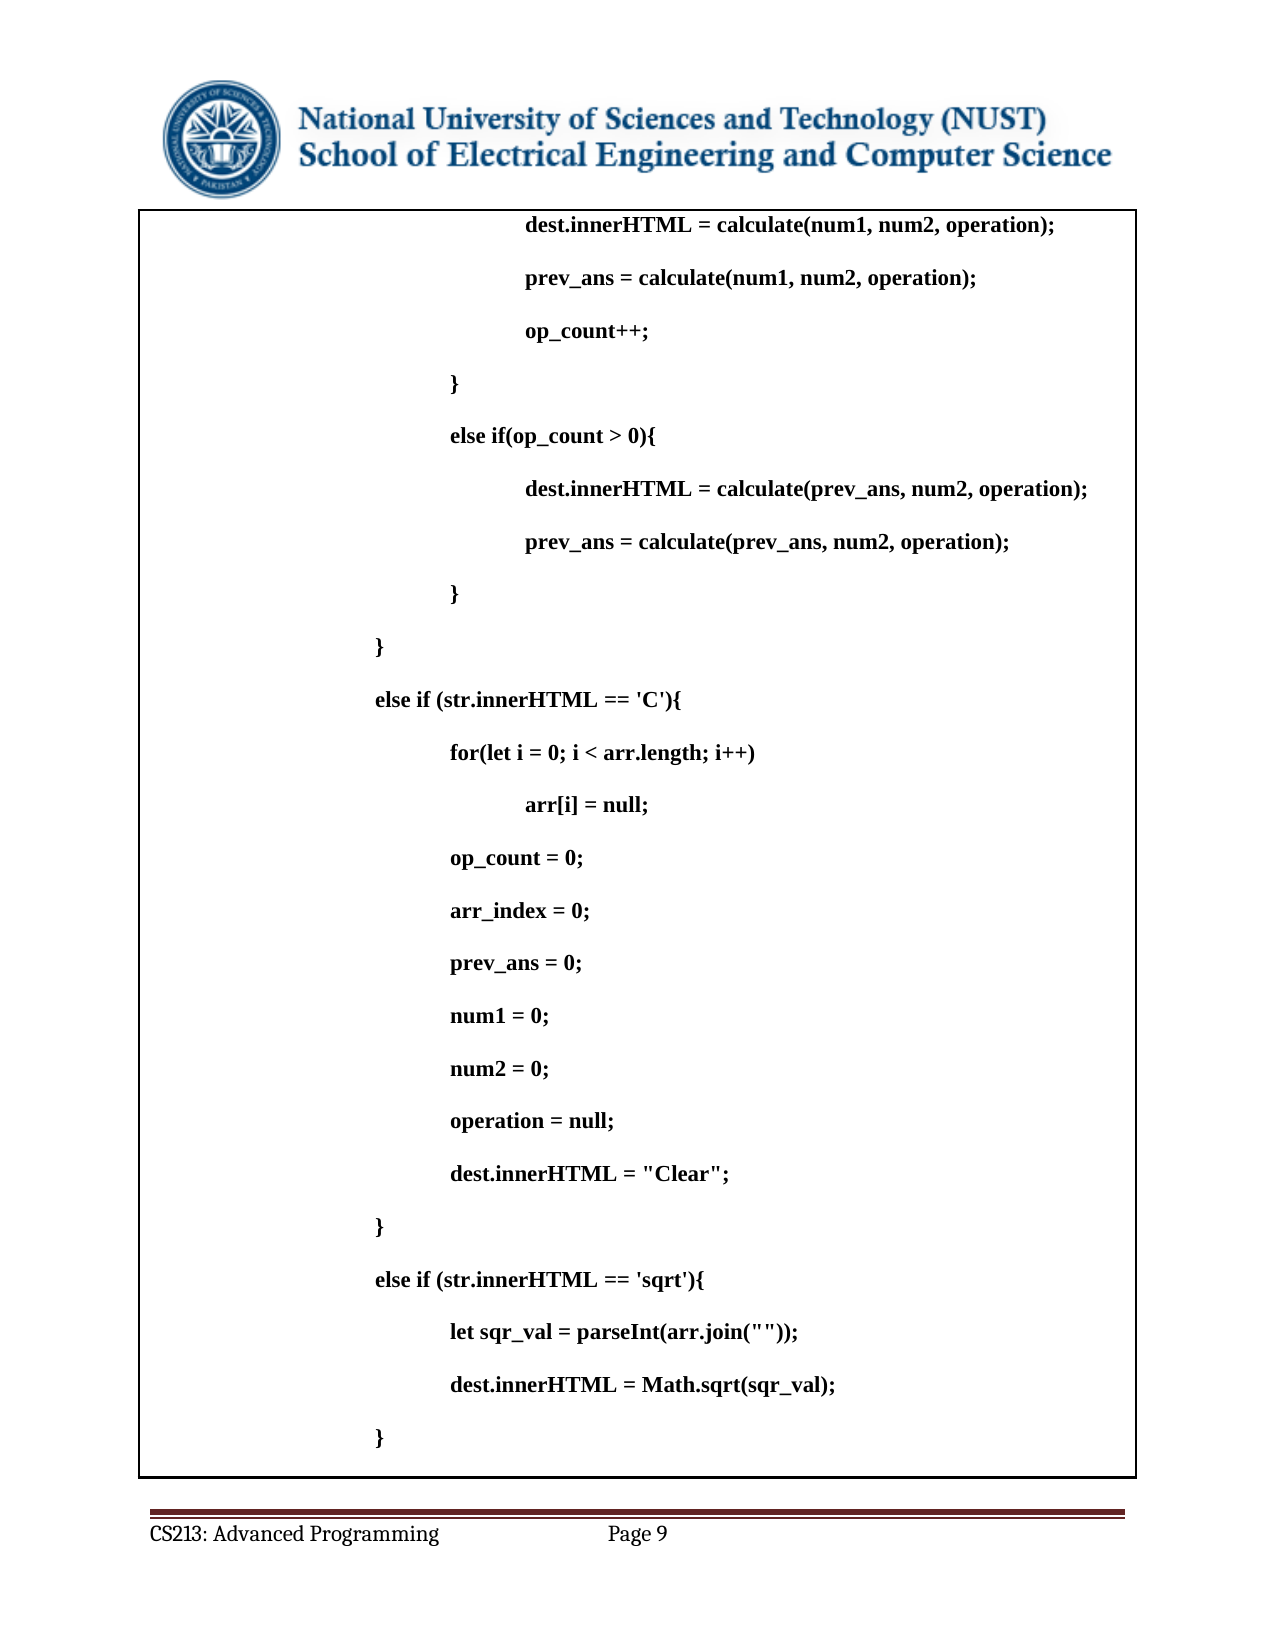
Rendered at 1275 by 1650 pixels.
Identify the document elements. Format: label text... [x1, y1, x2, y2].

picture [150, 75, 1125, 209]
